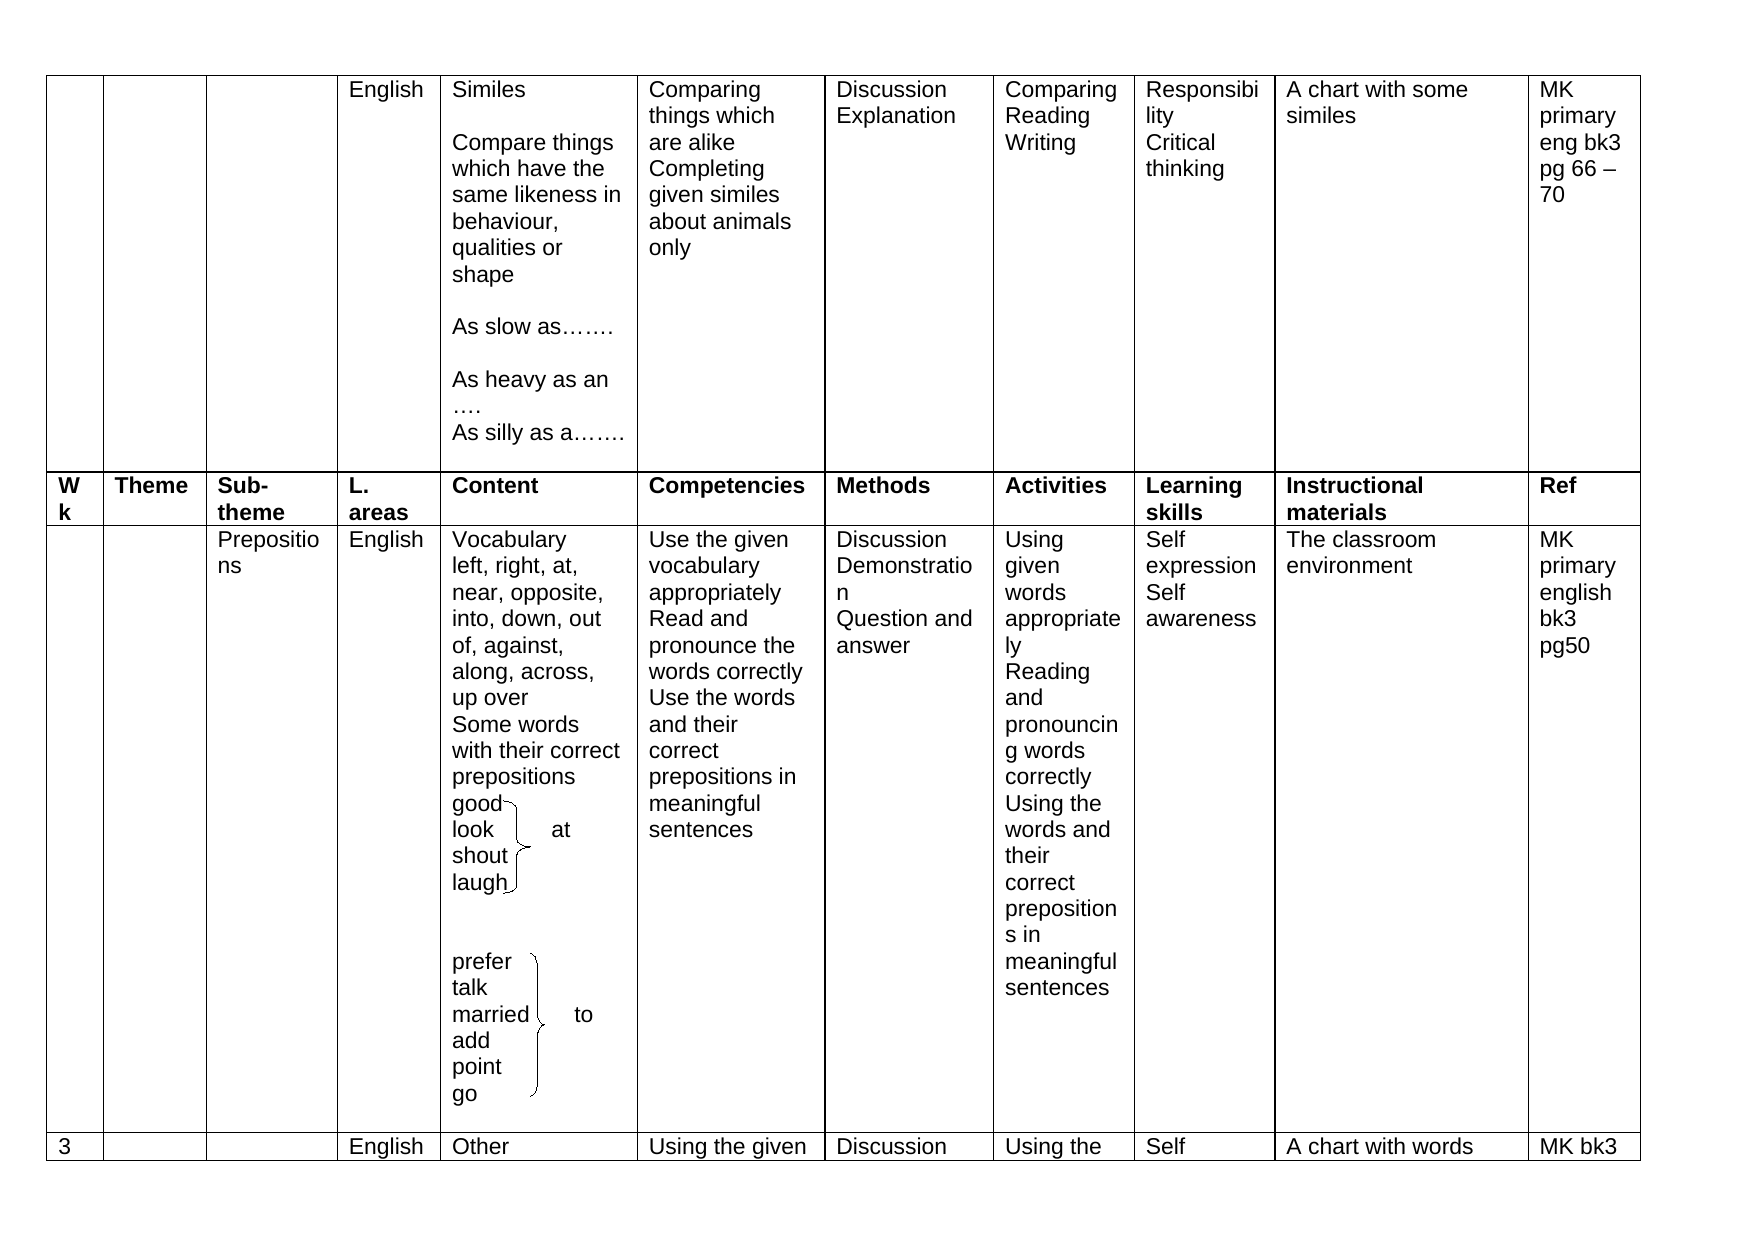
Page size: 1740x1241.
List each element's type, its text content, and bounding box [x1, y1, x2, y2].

table_cell [104, 1133, 206, 1160]
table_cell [638, 1133, 824, 1160]
table_cell [104, 526, 206, 1132]
table_cell Prepositions [207, 526, 337, 1132]
table_cell Activities [994, 473, 1134, 525]
table_cell Similes Compare things which have the same likeness in behaviour, qualities or shape As slow as……. As heavy as an …. As silly as a……. [441, 76, 637, 471]
table_cell A chart with some similes [1276, 76, 1528, 471]
table_cell Discussion Demonstration Question and answer [826, 526, 993, 1132]
table_cell [104, 76, 206, 471]
table_cell [207, 1133, 337, 1160]
table_cell MK primary eng bk3 pg 66 – 70 [1529, 76, 1640, 471]
table_cell 3 [47, 1133, 103, 1160]
table_cell English [338, 76, 440, 471]
table_cell Instructional materials [1276, 473, 1528, 525]
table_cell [441, 1133, 637, 1160]
table_cell Theme [104, 473, 206, 525]
table_cell MK bk3 pg50 [1529, 1133, 1640, 1160]
table_cell Using given words appropriately Reading and pronouncing words correctly Using the words and their correct prepositions in meaningful sentences [994, 526, 1134, 1132]
table_cell [47, 526, 103, 1132]
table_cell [826, 1133, 993, 1160]
table_cell Sub-theme [207, 473, 337, 525]
table_cell [207, 76, 337, 471]
table_cell Content [441, 473, 637, 525]
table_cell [1135, 1133, 1274, 1160]
table_cell Wk [47, 473, 103, 525]
table_cell Ref [1529, 473, 1640, 525]
table_cell English [338, 526, 440, 1132]
table_cell Use the given vocabulary appropriately Read and pronounce the words correctly Use the words and their correct prepositions in meaningful sentences [638, 526, 824, 1132]
table_cell Self expression Self awareness [1135, 526, 1274, 1132]
table_cell L. areas [338, 473, 440, 525]
table_cell MK primary english bk3 pg50 [1529, 526, 1640, 1132]
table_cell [994, 1133, 1134, 1160]
table_cell Comparing Reading Writing [994, 76, 1134, 471]
table_cell Vocabulary left, right, at, near, opposite, into, down, out of, against, along, across, up over Some words with their correct prepositions good look at shout laugh prefer talk married to add point go [441, 526, 637, 1132]
table_cell Competencies [638, 473, 824, 525]
table_cell [47, 76, 103, 471]
table_cell Learning skills [1135, 473, 1274, 525]
table_cell The classroom environment [1276, 526, 1528, 1132]
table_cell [1276, 1133, 1528, 1160]
table_cell Methods [826, 473, 993, 525]
table_cell English [338, 1133, 440, 1160]
table_cell Comparing things which are alike Completing given similes about animals only [638, 76, 824, 471]
table_cell Responsibility Critical thinking [1135, 76, 1274, 471]
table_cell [826, 76, 993, 471]
